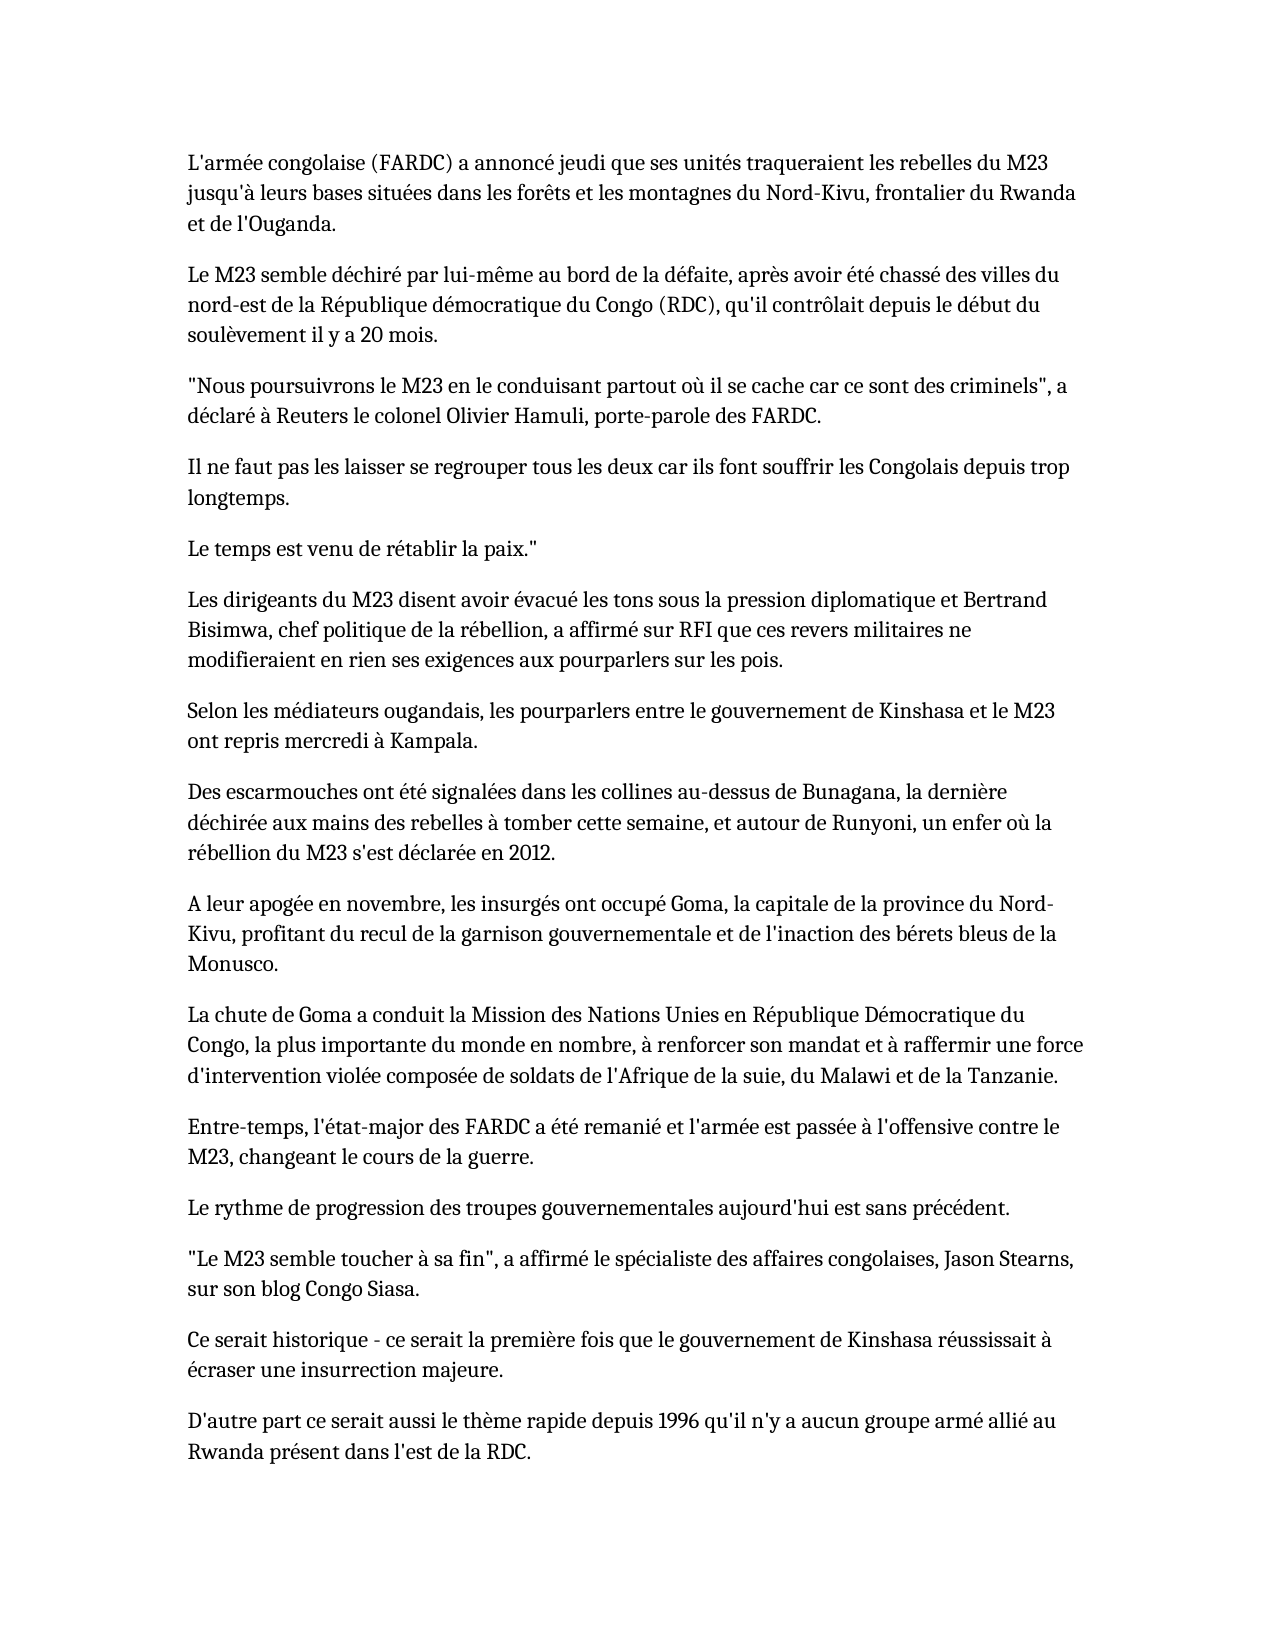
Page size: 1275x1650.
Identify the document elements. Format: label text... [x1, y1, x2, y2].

text La chute de Goma a conduit la Mission des Nations Unies en République Démocratique du Congo, la plus importante du monde en nombre, à renforcer son mandat et à raffermir une force d'intervention violée composée de soldats de l'Afrique de la suie, du Malawi et de la Tanzanie. [187, 1002, 1087, 1089]
text Le temps est venu de rétablir la paix." [187, 535, 1087, 562]
text Selon les médiateurs ougandais, les pourparlers entre le gouvernement de Kinshasa et le M23 ont repris mercredi à Kampala. [187, 698, 1087, 754]
text Il ne faut pas les laisser se regrouper tous les deux car ils font souffrir les Congolais depuis trop longtemps. [187, 454, 1087, 511]
text Entre-temps, l'état-major des FARDC a été remanié et l'armée est passée à l'offensive contre le M23, changeant le cours de la guerre. [187, 1113, 1087, 1170]
text "Le M23 semble toucher à sa fin", a affirmé le spécialiste des affaires congolaises, Jason Stearns, sur son blog Congo Siasa. [187, 1246, 1087, 1302]
text Les dirigeants du M23 disent avoir évacué les tons sous la pression diplomatique et Bertrand Bisimwa, chef politique de la rébellion, a affirmé sur RFI que ces revers militaires ne modifieraient en rien ses exigences aux pourparlers sur les pois. [187, 586, 1087, 673]
text Des escarmouches ont été signalées dans les collines au-dessus de Bunagana, la dernière déchirée aux mains des rebelles à tomber cette semaine, et autour de Runyoni, un enfer où la rébellion du M23 s'est déclarée en 2012. [187, 779, 1087, 866]
text "Nous poursuivrons le M23 en le conduisant partout où il se cache car ce sont des criminels", a déclaré à Reuters le colonel Olivier Hamuli, porte-parole des FARDC. [187, 373, 1087, 429]
text Le rythme de progression des troupes gouvernementales aujourd'hui est sans précédent. [187, 1195, 1087, 1221]
text Le M23 semble déchiré par lui-même au bord de la défaite, après avoir été chassé des villes du nord-est de la République démocratique du Congo (RDC), qu'il contrôlait depuis le début du soulèvement il y a 20 mois. [187, 261, 1087, 348]
text Ce serait historique - ce serait la première fois que le gouvernement de Kinshasa réussissait à écraser une insurrection majeure. [187, 1327, 1087, 1384]
text L'armée congolaise (FARDC) a annoncé jeudi que ses unités traqueraient les rebelles du M23 jusqu'à leurs bases situées dans les forêts et les montagnes du Nord-Kivu, frontalier du Rwanda et de l'Ouganda. [187, 150, 1087, 237]
text D'autre part ce serait aussi le thème rapide depuis 1996 qu'il n'y a aucun groupe armé allié au Rwanda présent dans l'est de la RDC. [187, 1408, 1087, 1465]
text A leur apogée en novembre, les insurgés ont occupé Goma, la capitale de la province du Nord-Kivu, profitant du recul de la garnison gouvernementale et de l'inaction des bérets bleus de la Monusco. [187, 891, 1087, 977]
